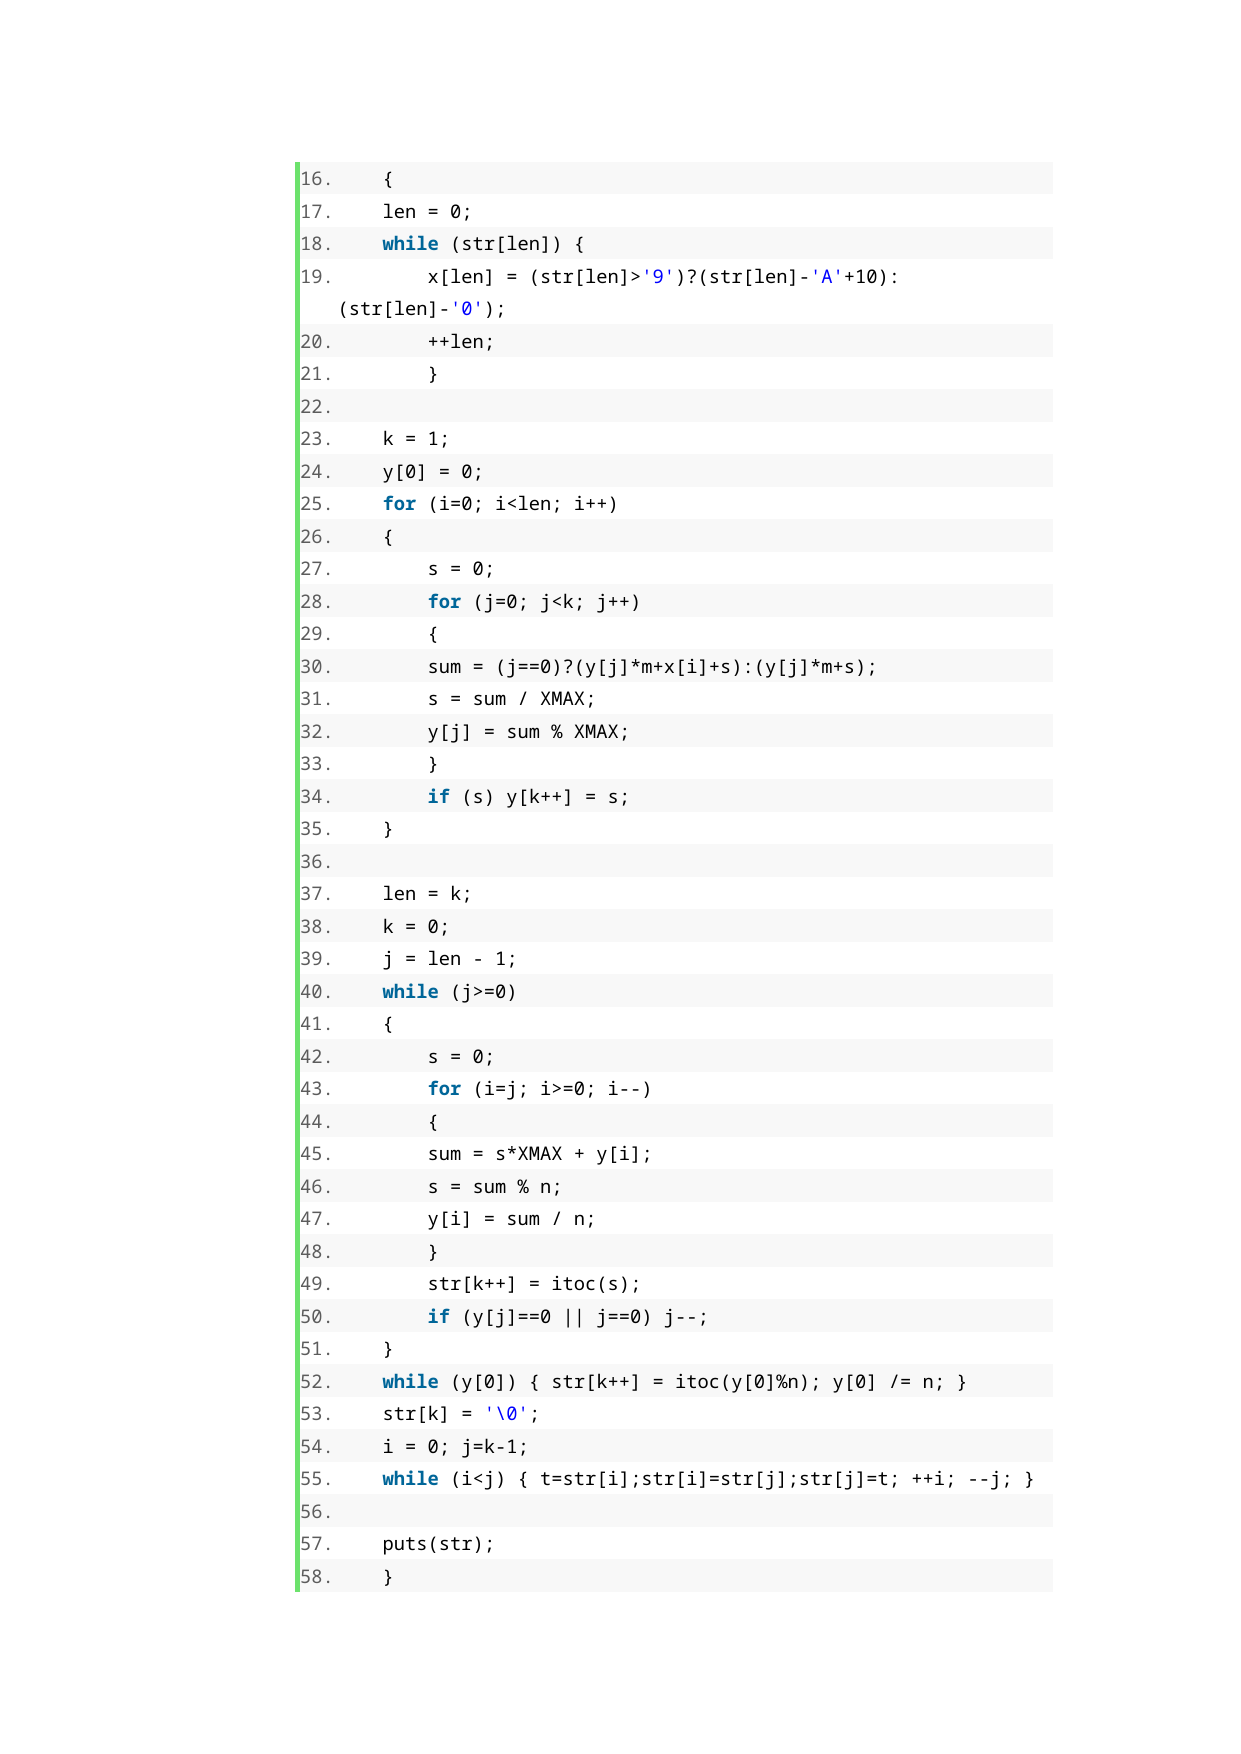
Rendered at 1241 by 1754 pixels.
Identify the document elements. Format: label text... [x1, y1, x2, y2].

list { [300, 519, 1053, 552]
list } [300, 1234, 1053, 1267]
list x[len] = (str[len]>'9')?(str[len]-'A'+10):(str[len]-'0'); [300, 259, 1053, 324]
list if (s) y[k++] = s; [300, 779, 1053, 812]
list len = k; [300, 877, 1053, 909]
list str[k] = '\0'; [300, 1397, 1053, 1429]
list while (y[0]) { str[k++] = itoc(y[0]%n); y[0] /= n; } [300, 1364, 1053, 1397]
list } [300, 1559, 1053, 1592]
list y[j] = sum % XMAX; [300, 714, 1053, 747]
list s = sum % n; [300, 1169, 1053, 1202]
list { [300, 162, 1053, 194]
list len = 0; [300, 194, 1053, 227]
list while (str[len]) { [300, 227, 1053, 259]
list str[k++] = itoc(s); [300, 1267, 1053, 1299]
list y[i] = sum / n; [300, 1202, 1053, 1234]
list puts(str); [300, 1527, 1053, 1559]
list { [300, 1104, 1053, 1137]
list k = 1; [300, 422, 1053, 454]
list if (y[j]==0 || j==0) j--; [300, 1299, 1053, 1332]
list while (j>=0) [300, 974, 1053, 1007]
list while (i<j) { t=str[i];str[i]=str[j];str[j]=t; ++i; --j; } [300, 1462, 1053, 1494]
list { [300, 1007, 1053, 1039]
list } [300, 812, 1053, 844]
list } [300, 1332, 1053, 1364]
list sum = s*XMAX + y[i]; [300, 1137, 1053, 1169]
list i = 0; j=k-1; [300, 1429, 1053, 1462]
list for (i=j; i>=0; i--) [300, 1072, 1053, 1104]
list j = len - 1; [300, 942, 1053, 974]
list k = 0; [300, 909, 1053, 942]
list for (i=0; i<len; i++) [300, 487, 1053, 519]
list { [300, 617, 1053, 649]
list } [300, 357, 1053, 389]
list s = 0; [300, 1039, 1053, 1072]
list s = sum / XMAX; [300, 682, 1053, 714]
list y[0] = 0; [300, 454, 1053, 487]
list s = 0; [300, 552, 1053, 584]
list for (j=0; j<k; j++) [300, 584, 1053, 617]
list sum = (j==0)?(y[j]*m+x[i]+s):(y[j]*m+s); [300, 649, 1053, 682]
list } [300, 747, 1053, 779]
list ++len; [300, 324, 1053, 357]
